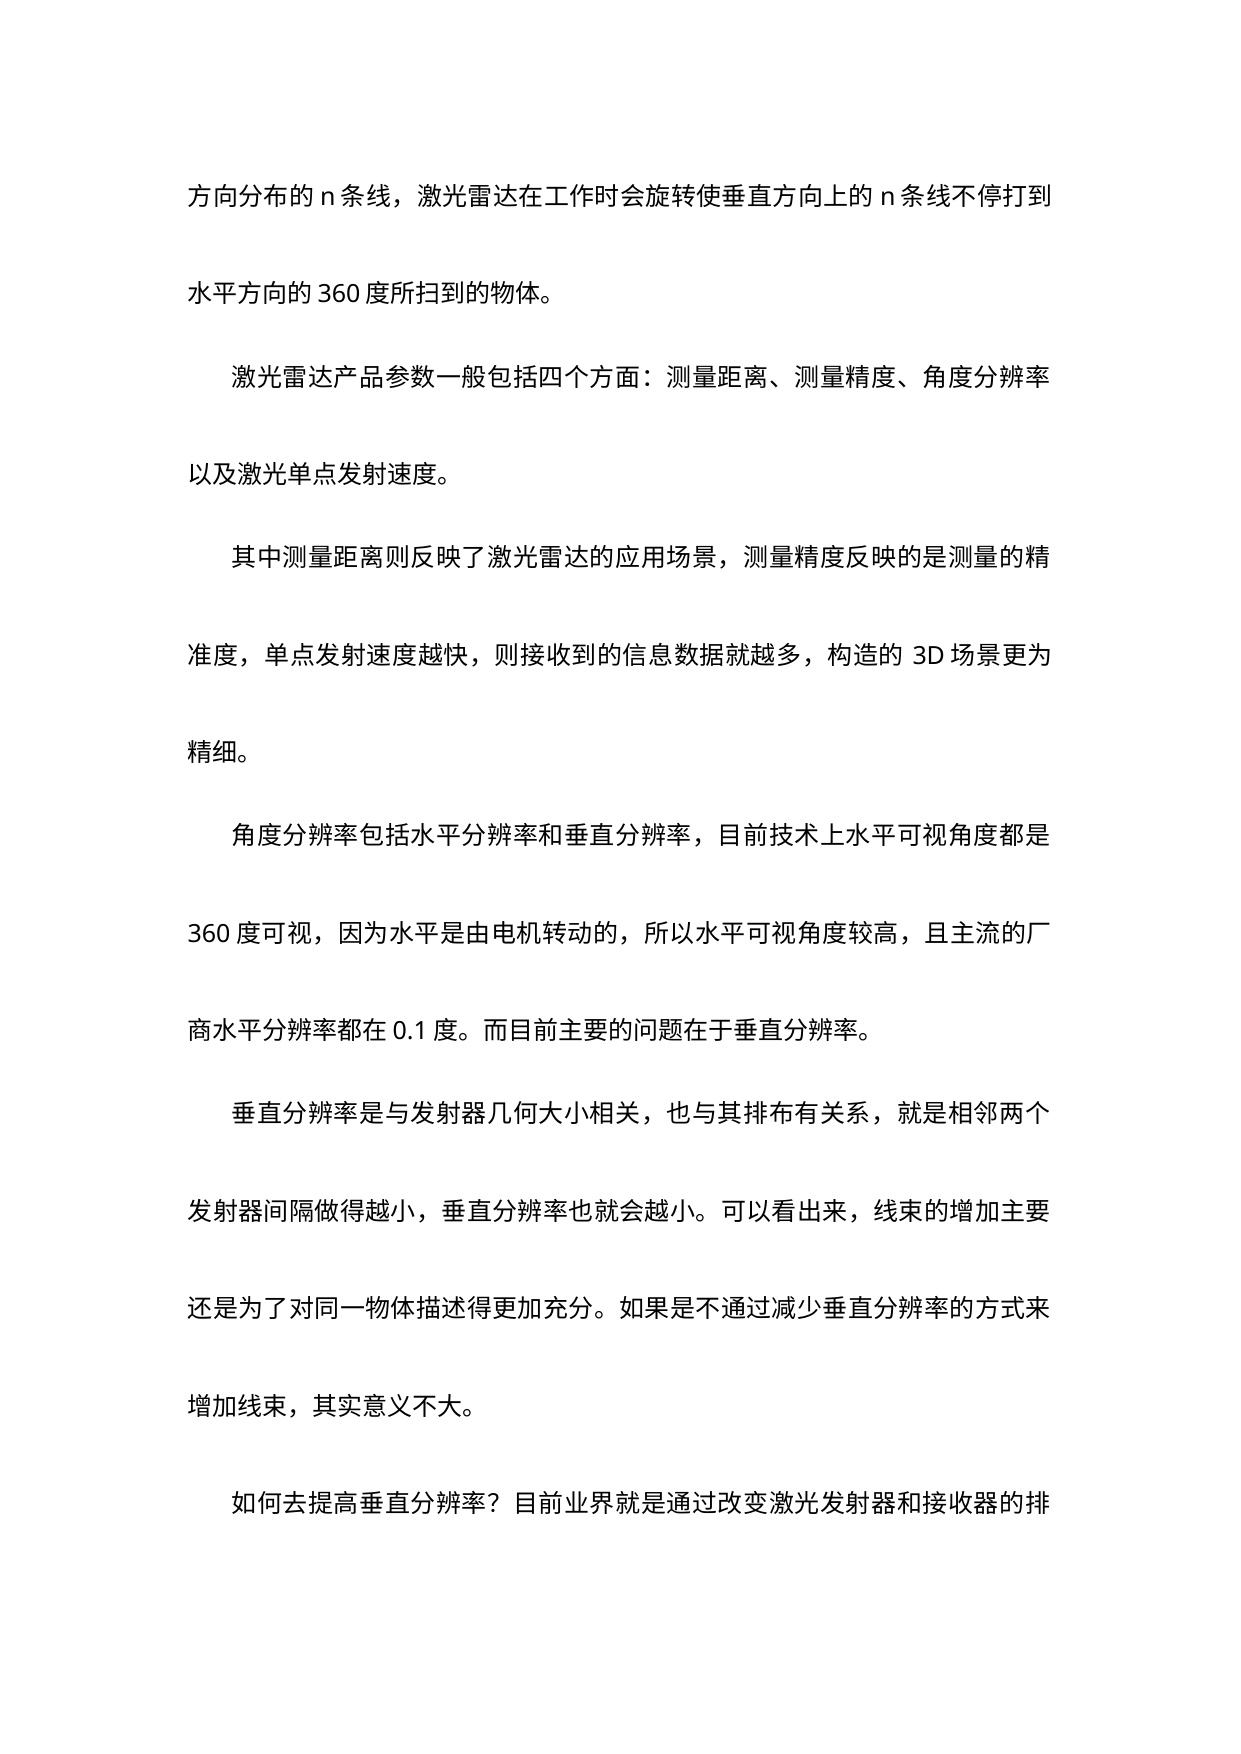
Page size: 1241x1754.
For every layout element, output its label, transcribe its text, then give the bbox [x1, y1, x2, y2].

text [187, 1079, 1053, 1534]
text 其中测量距离则反映了激光雷达的应用场景，测量精度反映的是测量的精准度，单点发射速度越快，则接收到的信息数据就越多，构造的3D场景更为精细。 [187, 523, 1053, 783]
text 激光雷达产品参数一般包括四个方面：测量距离、测量精度、角度分辨率以及激光单点发射速度。 [187, 343, 1053, 505]
text 角度分辨率包括水平分辨率和垂直分辨率，目前技术上水平可视角度都是360度可视，因为水平是由电机转动的，所以水平可视角度较高，且主流的厂商水平分辨率都在0.1度。而目前主要的问题在于垂直分辨率。 [187, 801, 1053, 1061]
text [187, 162, 1053, 324]
